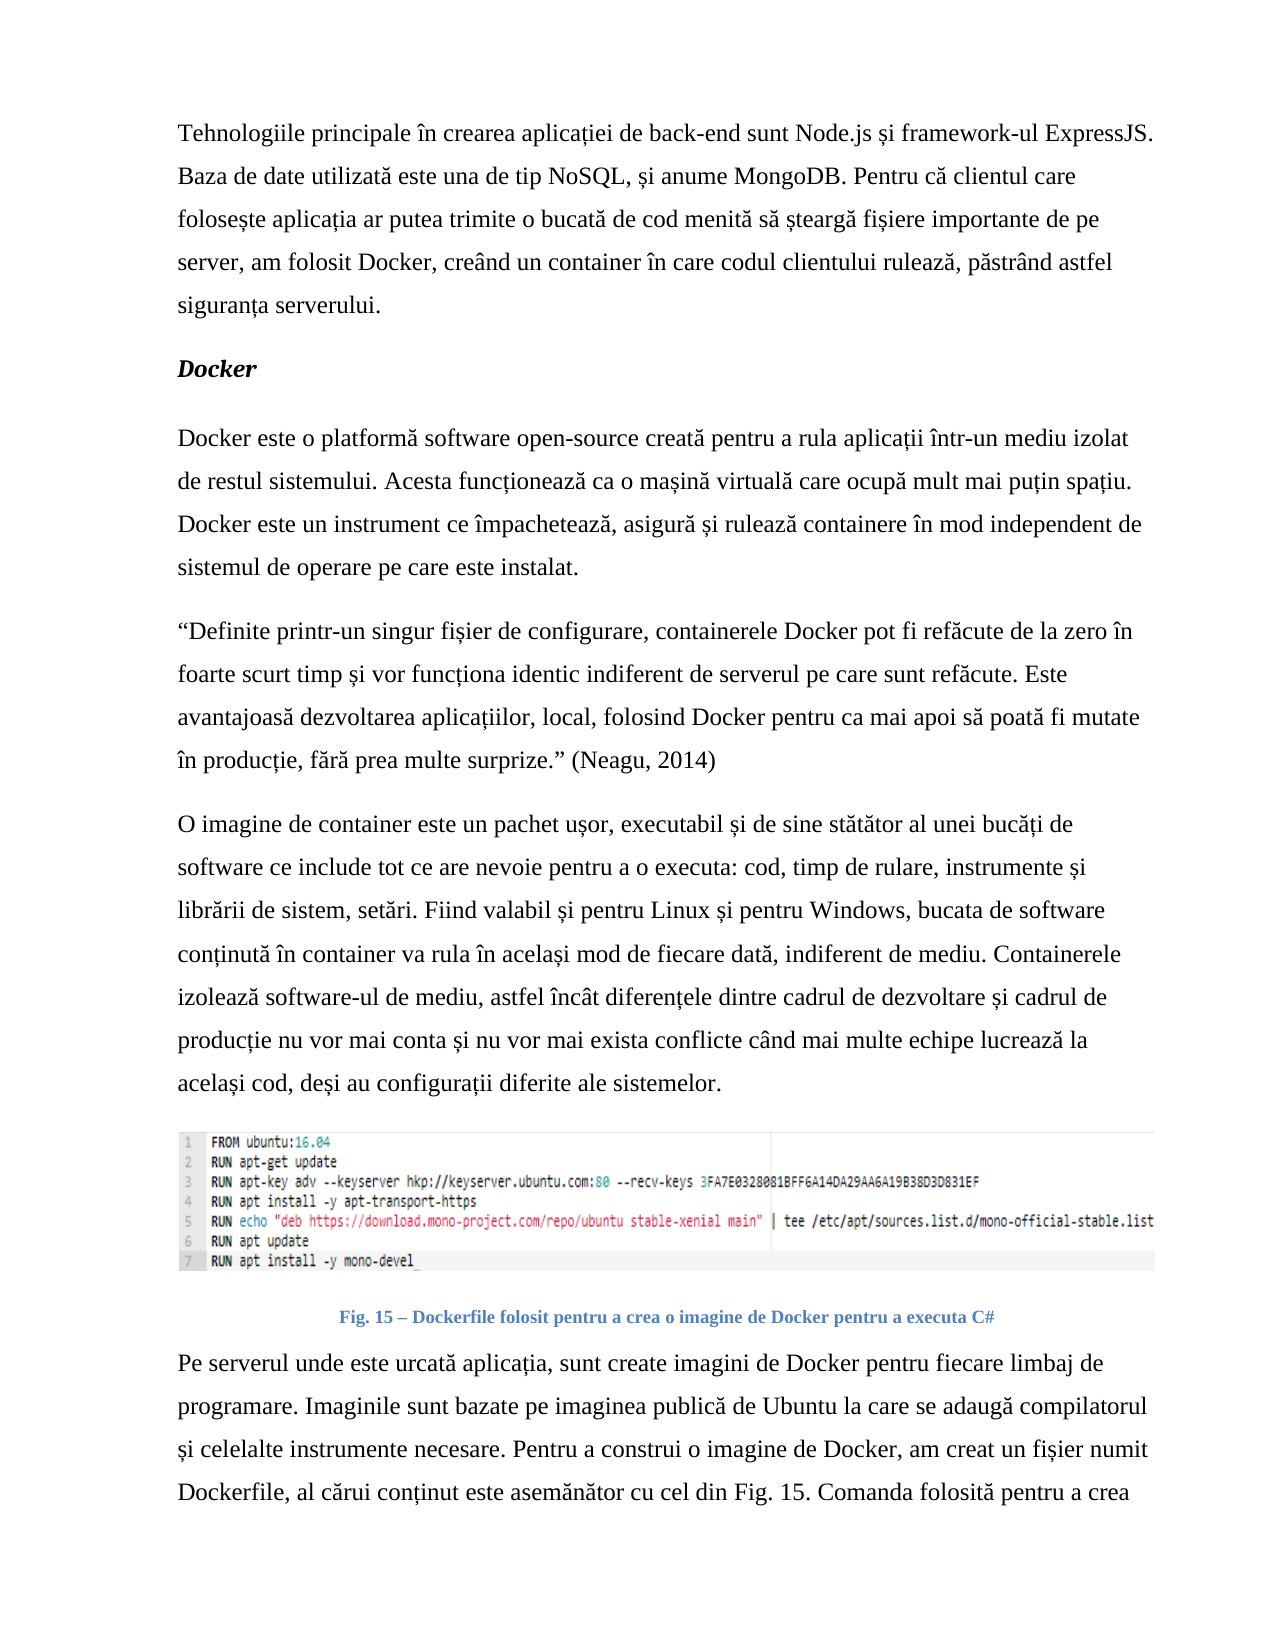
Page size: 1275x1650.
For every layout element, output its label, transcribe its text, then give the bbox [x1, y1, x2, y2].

text Tehnologiile principale în crearea aplicației de back-end sunt Node.js și framework-ul ExpressJS. Baza de date utilizată este una de tip NoSQL, și anume MongoDB. Pentru că clientul care folosește aplicația ar putea trimite o bucată de cod menită să șteargă fișiere importante de pe server, am folosit Docker, creând un container în care codul clientului rulează, păstrând astfel siguranța serverului. [177, 118, 1157, 319]
text “Definite printr-un singur fișier de configurare, containerele Docker pot fi refăcute de la zero în foarte scurt timp și vor funcționa identic indiferent de serverul pe care sunt refăcute. Este avantajoasă dezvoltarea aplicațiilor, local, folosind Docker pentru ca mai apoi să poată fi mutate în producție, fără prea multe surprize.” [177, 616, 1157, 774]
text O imagine de container este un pachet ușor, executabil și de sine stătător al unei bucăți de software ce include tot ce are nevoie pentru a o executa: cod, timp de rulare, instrumente și librării de sistem, setări. Fiind valabil și pentru Linux și pentru Windows, bucata de software conținută în container va rula în același mod de fiecare dată, indiferent de mediu. Containerele izolează software-ul de mediu, astfel încât diferențele dintre cadrul de dezvoltare și cadrul de producție nu vor mai conta și nu vor mai exista conflicte când mai multe echipe lucrează la același cod, deși au configurații diferite ale sistemelor. [177, 809, 1157, 1097]
picture [179, 1132, 1155, 1271]
text Docker este o platformă software open-source creată pentru a rula aplicații într-un mediu izolat de restul sistemului. Acesta funcționează ca o mașină virtuală care ocupă mult mai puțin spațiu. Docker este un instrument ce împachetează, asigură și rulează containere în mod independent de sistemul de operare pe care este instalat. [177, 423, 1157, 581]
subtitle Docker [177, 354, 1157, 383]
